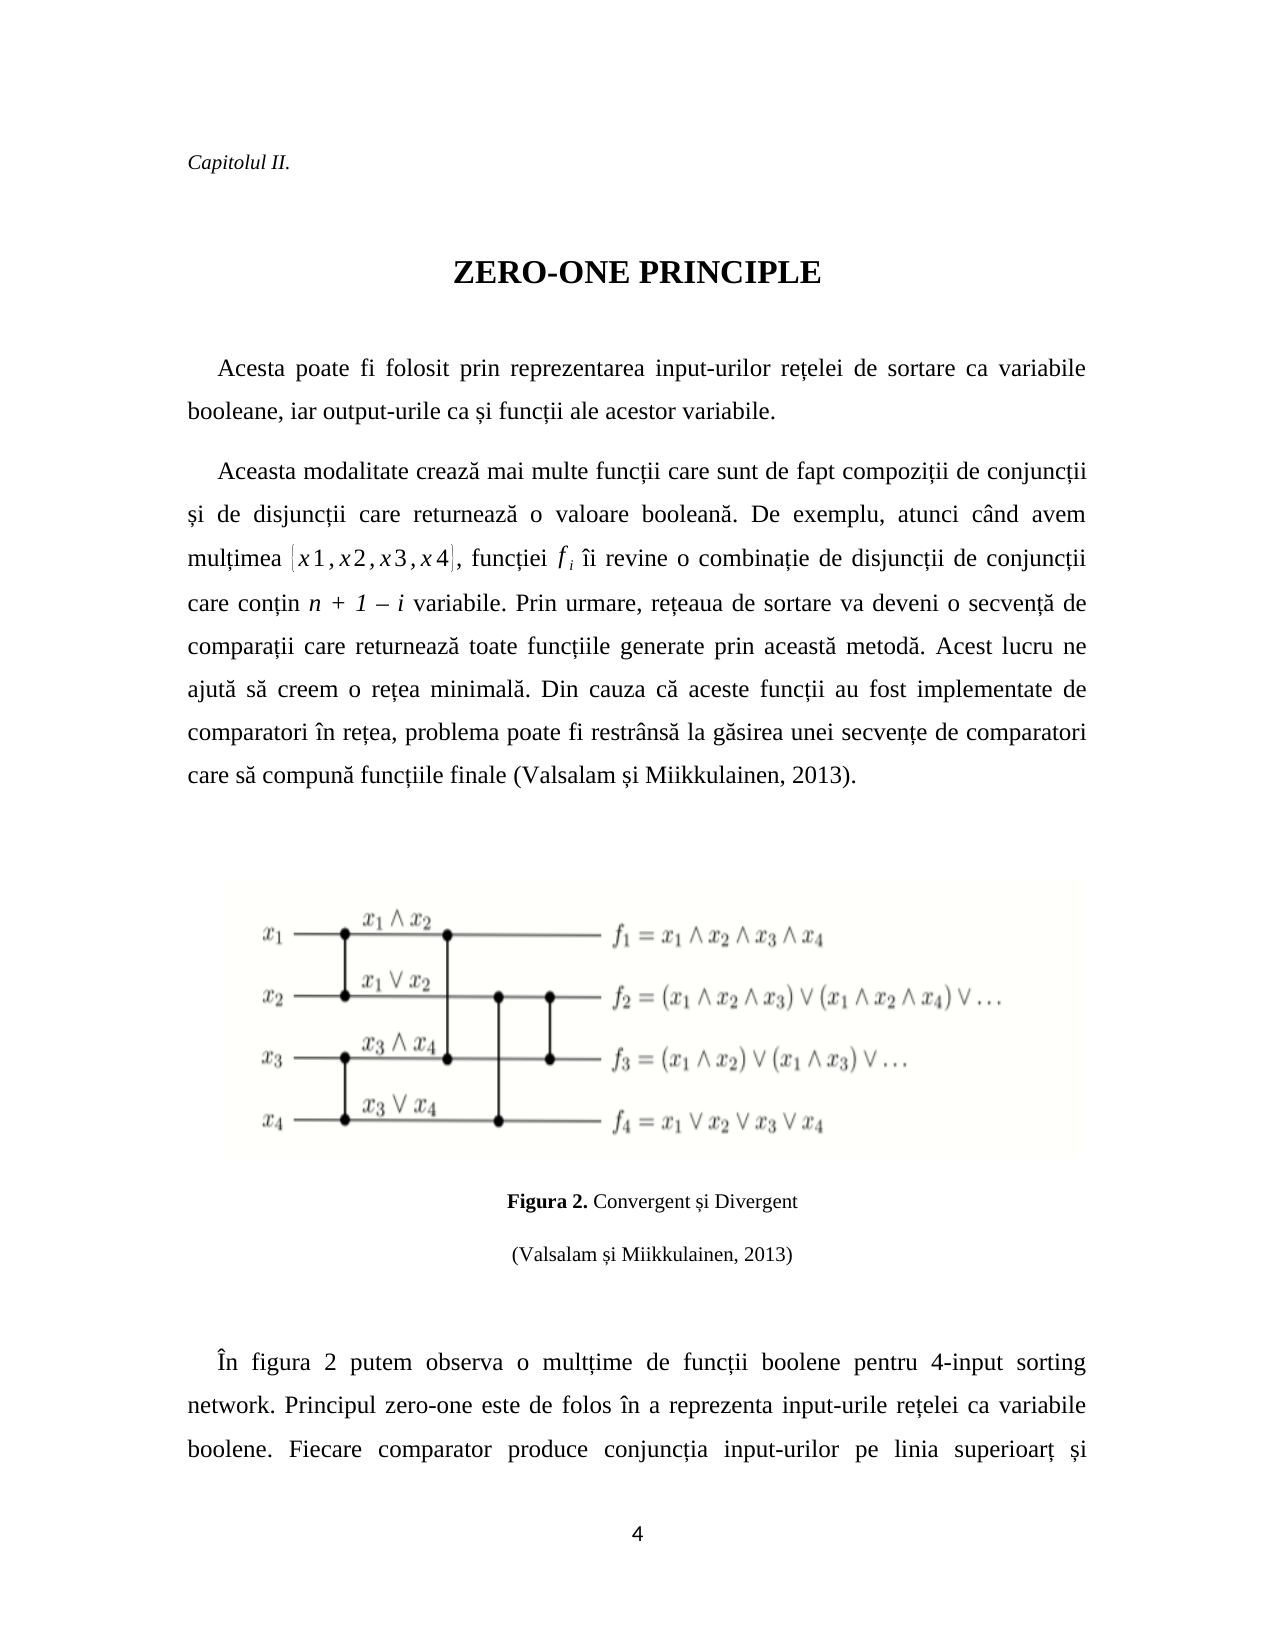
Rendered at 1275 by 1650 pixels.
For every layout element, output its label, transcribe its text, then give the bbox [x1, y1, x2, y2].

text Aceasta modalitate crează mai multe funcții care sunt de fapt compoziții de conjuncții și de disjuncții care returnează o valoare booleană. De exemplu, atunci când avem mulțimea , funcției îi revine o combinație de disjuncții de conjuncții care conțin n + 1 – i variabile. Prin urmare, rețeaua de sortare va deveni o secvență de comparații care returnează toate funcțiile generate prin această metodă. Acest lucru ne ajută să creem o rețea minimală. Din cauza că aceste funcții au fost implementate de comparatori în rețea, problema poate fi restrânsă la găsirea unei secvențe de comparatori care să compună funcțiile finale (Valsalam și Miikkulainen, 2013). [187, 456, 1087, 789]
picture [221, 880, 1084, 1159]
text (Valsalam și Miikkulainen, 2013) [187, 1242, 1087, 1266]
subtitle Capitolul II. [187, 150, 1087, 174]
subtitle ZERO-ONE PRINCIPLE [187, 252, 1087, 290]
text Figura 2. Convergent și Divergent [187, 1189, 1087, 1213]
text Acesta poate fi folosit prin reprezentarea input-urilor rețelei de sortare ca variabile booleane, iar output-urile ca și funcții ale acestor variabile. [187, 353, 1087, 425]
